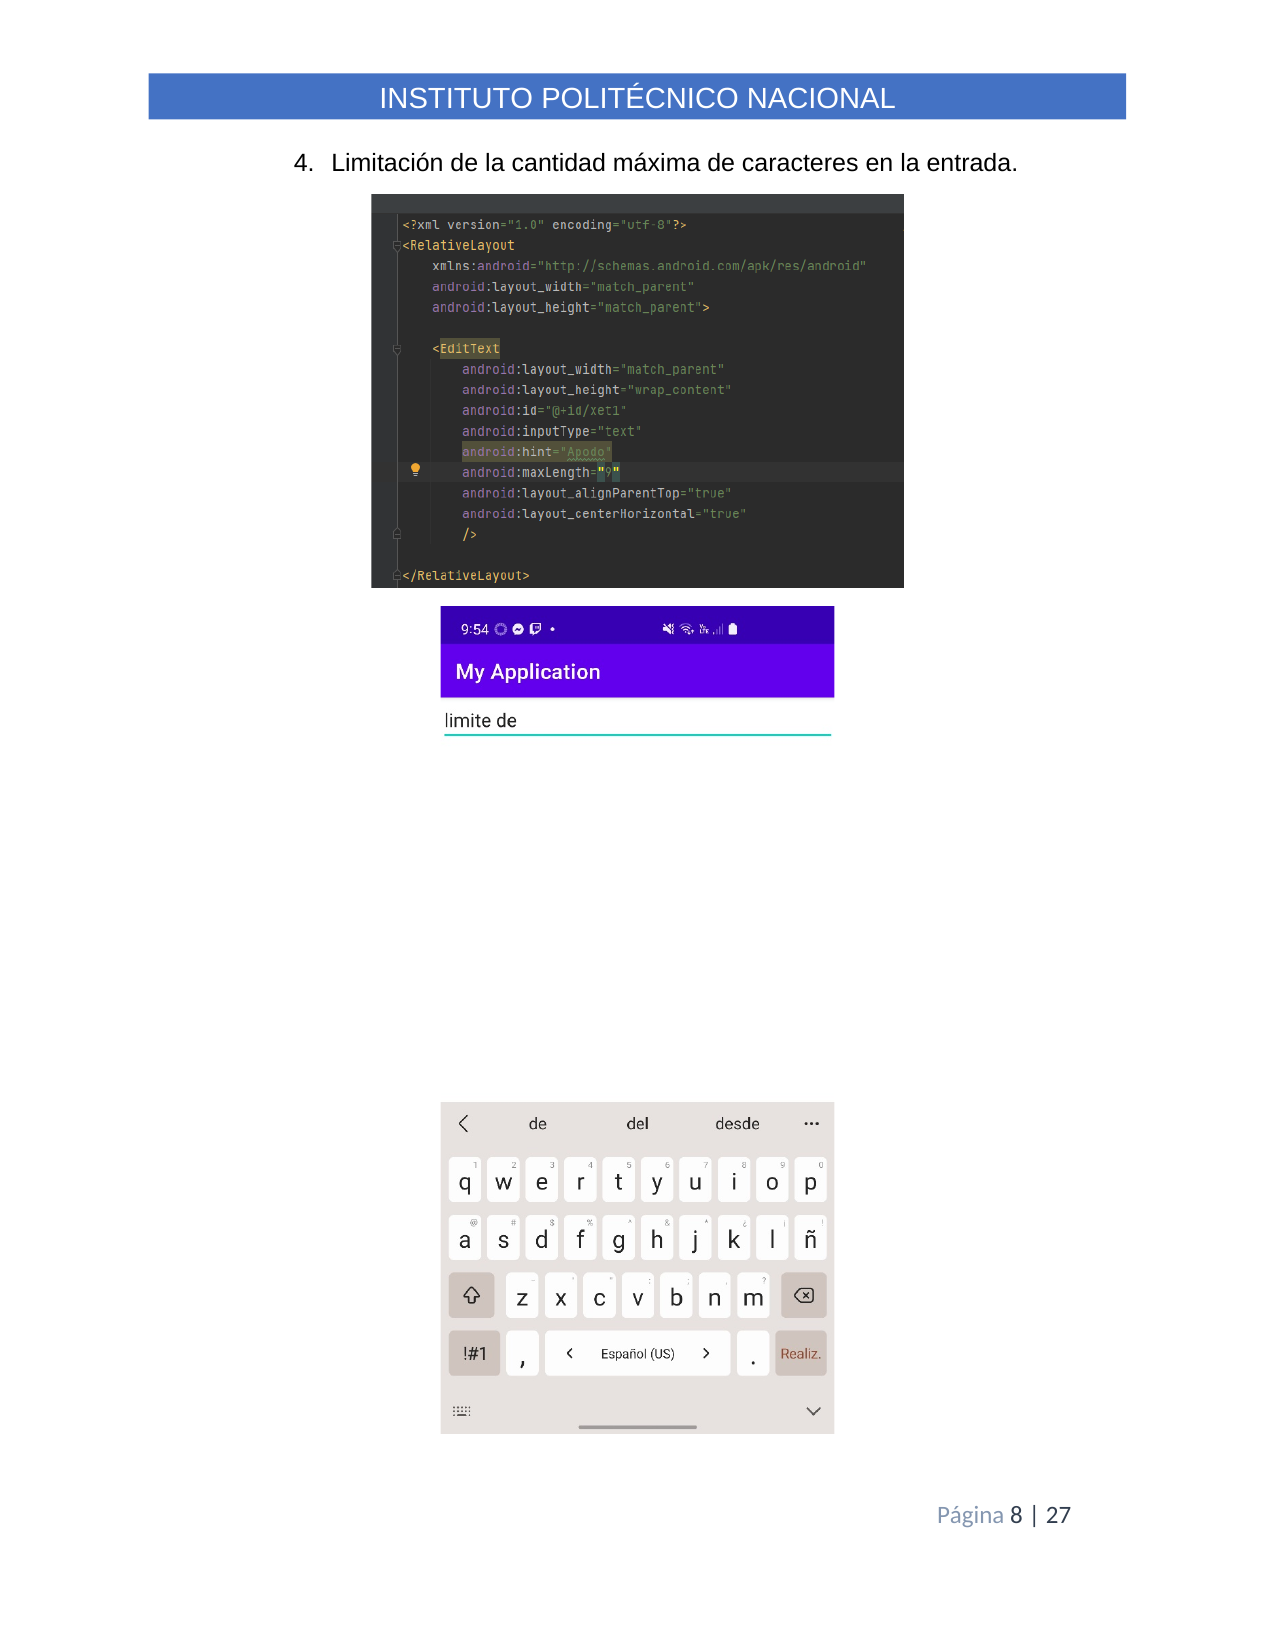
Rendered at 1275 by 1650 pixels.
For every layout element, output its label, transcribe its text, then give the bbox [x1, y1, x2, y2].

picture [371, 194, 904, 588]
list Limitación de la cantidad máxima de caracteres en la entrada. [215, 148, 1098, 176]
picture [440, 606, 835, 1434]
